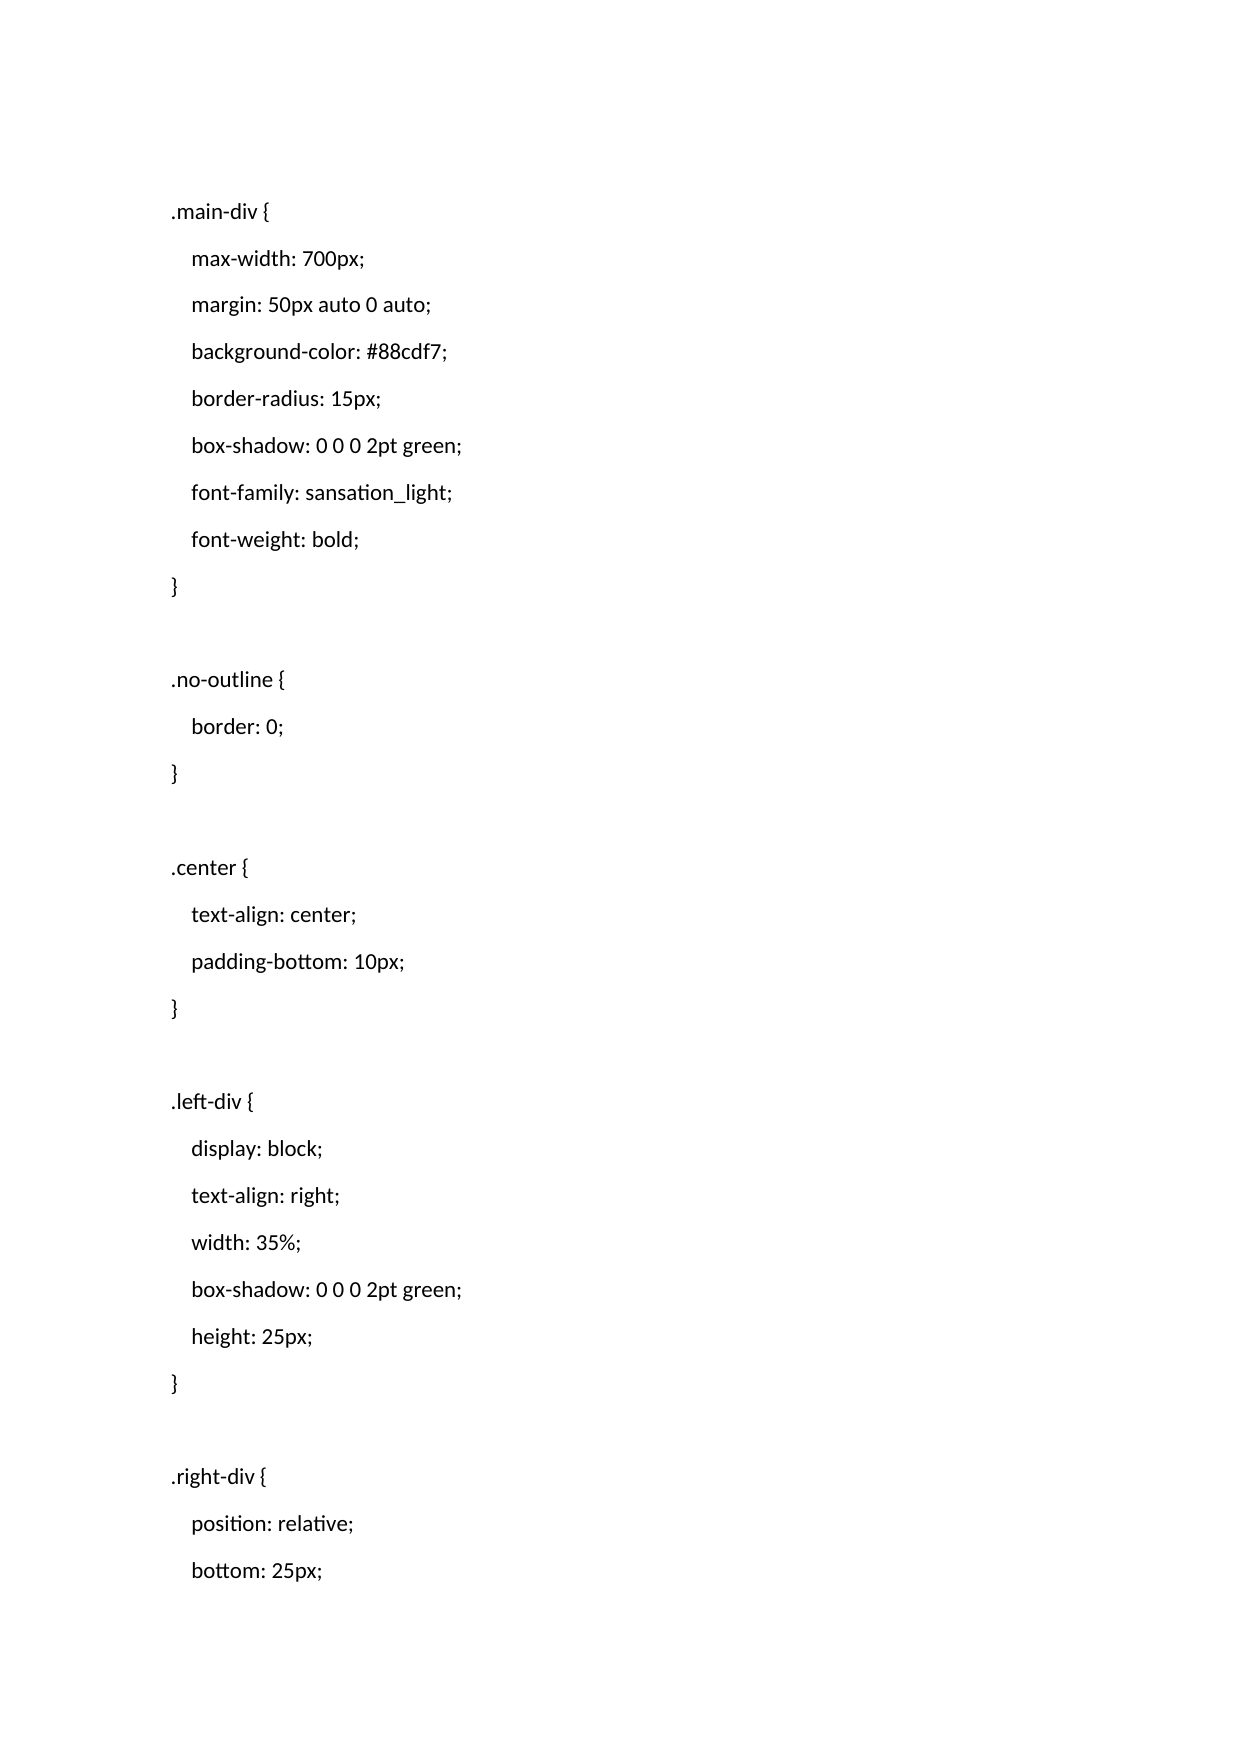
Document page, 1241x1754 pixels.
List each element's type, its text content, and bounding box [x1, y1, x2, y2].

text padding-bottom: 10px; [150, 947, 1090, 975]
text background-color: #88cdf7; [150, 337, 1090, 366]
text max-width: 700px; [150, 244, 1090, 272]
text .center { [150, 853, 1090, 881]
text .right-div { [150, 1462, 1090, 1491]
text position: relative; [150, 1509, 1090, 1537]
text border-radius: 15px; [150, 384, 1090, 412]
text margin: 50px auto 0 auto; [150, 291, 1090, 319]
text font-family: sansation_light; [150, 478, 1090, 506]
text } [150, 1369, 1090, 1397]
text display: block; [150, 1134, 1090, 1162]
text .no-outline { [150, 666, 1090, 694]
text width: 35%; [150, 1228, 1090, 1256]
text box-shadow: 0 0 0 2pt green; [150, 1275, 1090, 1303]
text .main-div { [150, 197, 1090, 225]
text text-align: right; [150, 1181, 1090, 1209]
text } [150, 759, 1090, 787]
text } [150, 572, 1090, 600]
text text-align: center; [150, 900, 1090, 928]
text height: 25px; [150, 1322, 1090, 1350]
text border: 0; [150, 712, 1090, 741]
text box-shadow: 0 0 0 2pt green; [150, 431, 1090, 459]
text bottom: 25px; [150, 1556, 1090, 1584]
text .left-div { [150, 1087, 1090, 1116]
text font-weight: bold; [150, 525, 1090, 553]
text } [150, 994, 1090, 1022]
